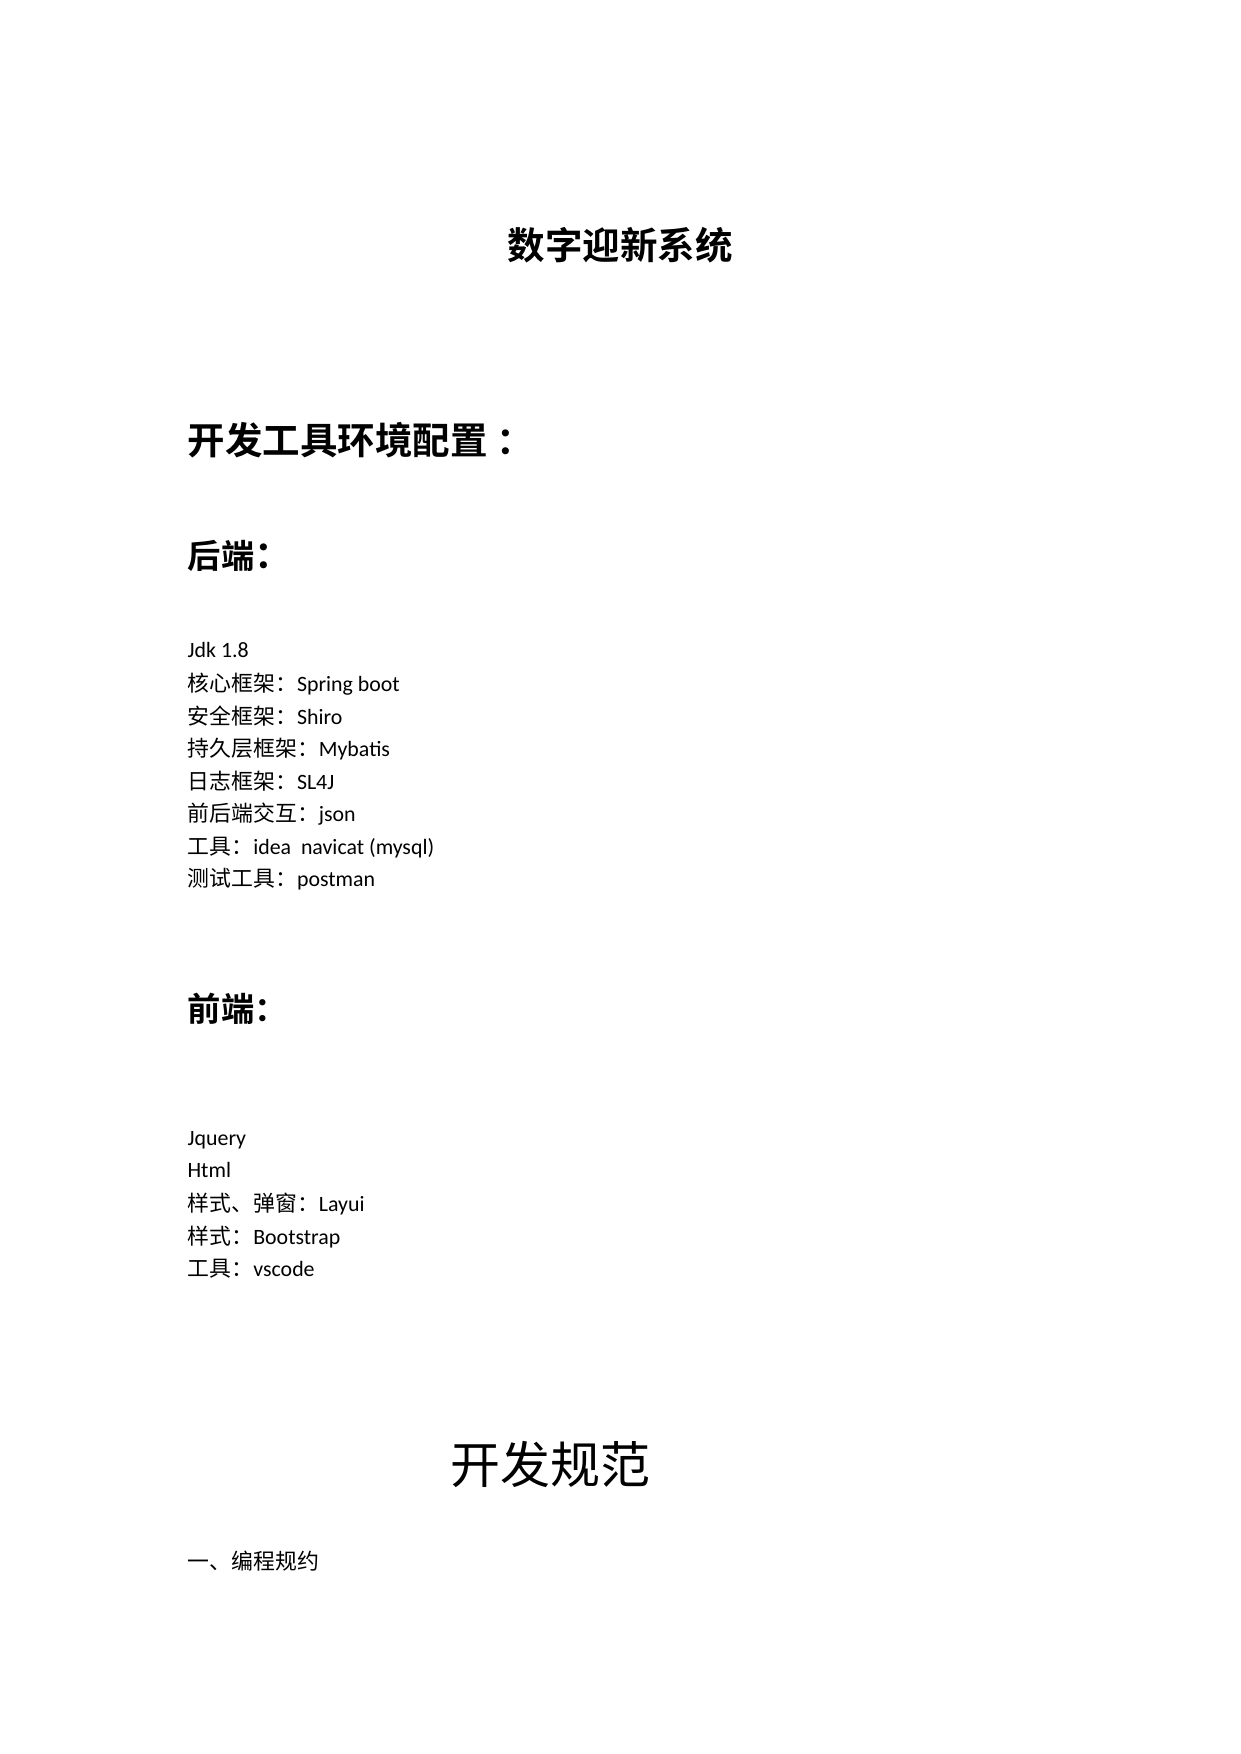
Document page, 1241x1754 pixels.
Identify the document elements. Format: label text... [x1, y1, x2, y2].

text 工具：vscode [187, 1251, 1053, 1283]
text 测试工具：postman [187, 861, 1053, 893]
text Jdk 1.8 [187, 633, 1053, 666]
subtitle 数字迎新系统 [187, 211, 1053, 276]
text 样式：Bootstrap [187, 1218, 1053, 1251]
text Jquery [187, 1121, 1053, 1153]
text 样式、弹窗：Layui [187, 1186, 1053, 1218]
text Html [187, 1153, 1053, 1186]
text 安全框架：Shiro [187, 698, 1053, 731]
text 持久层框架：Mybatis [187, 731, 1053, 763]
text 核心框架：Spring boot [187, 666, 1053, 698]
text 开发规范 [406, 1413, 1053, 1511]
text 前后端交互：json [187, 796, 1053, 828]
subtitle 前端： [187, 974, 1053, 1039]
subtitle 开发工具环境配置 ： [187, 406, 1053, 471]
subtitle 后端： [187, 519, 1053, 584]
list 编程规约 [187, 1543, 1053, 1576]
text 日志框架：SL4J [187, 763, 1053, 796]
text 工具：idea navicat (mysql) [187, 828, 1053, 861]
